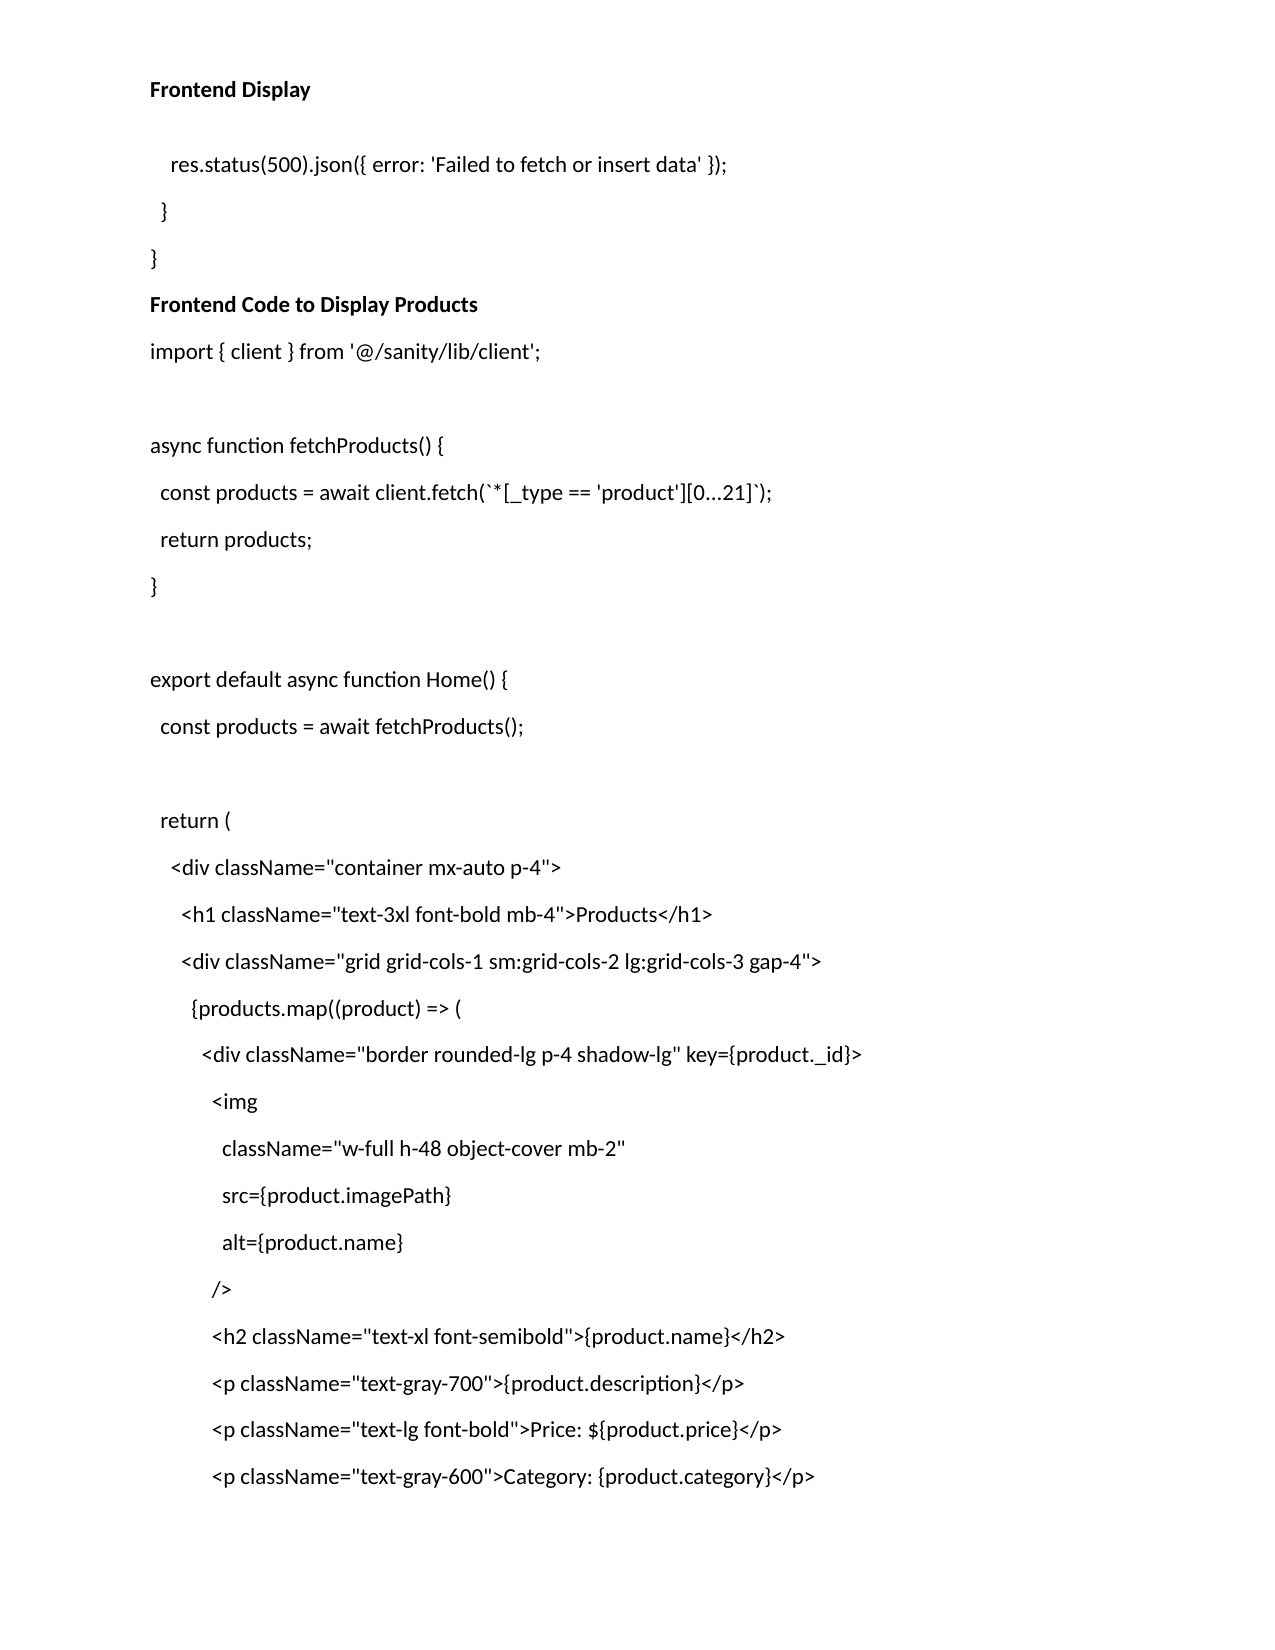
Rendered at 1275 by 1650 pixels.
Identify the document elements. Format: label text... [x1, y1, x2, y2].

text res.status(500).json({ error: 'Failed to fetch or insert data' }); [150, 150, 1125, 178]
text <p className="text-lg font-bold">Price: ${product.price}</p> [150, 1416, 1125, 1444]
text <div className="border rounded-lg p-4 shadow-lg" key={product._id}> [150, 1041, 1125, 1069]
text src={product.imagePath} [150, 1181, 1125, 1209]
text const products = await client.fetch(`*[_type == 'product'][0...21]`); [150, 478, 1125, 506]
text } [150, 244, 1125, 272]
text <div className="container mx-auto p-4"> [150, 853, 1125, 881]
text <p className="text-gray-600">Category: {product.category}</p> [150, 1462, 1125, 1491]
text {products.map((product) => ( [150, 994, 1125, 1022]
text } [150, 197, 1125, 225]
text /> [150, 1275, 1125, 1303]
text <div className="grid grid-cols-1 sm:grid-cols-2 lg:grid-cols-3 gap-4"> [150, 947, 1125, 975]
text export default async function Home() { [150, 666, 1125, 694]
text Frontend Code to Display Products [150, 291, 1125, 319]
text <h1 className="text-3xl font-bold mb-4">Products</h1> [150, 900, 1125, 928]
text async function fetchProducts() { [150, 431, 1125, 459]
text } [150, 572, 1125, 600]
text <h2 className="text-xl font-semibold">{product.name}</h2> [150, 1322, 1125, 1350]
text return products; [150, 525, 1125, 553]
text <img [150, 1087, 1125, 1116]
text <p className="text-gray-700">{product.description}</p> [150, 1369, 1125, 1397]
text return ( [150, 806, 1125, 834]
text alt={product.name} [150, 1228, 1125, 1256]
text const products = await fetchProducts(); [150, 712, 1125, 741]
text className="w-full h-48 object-cover mb-2" [150, 1134, 1125, 1162]
text import { client } from '@/sanity/lib/client'; [150, 337, 1125, 366]
